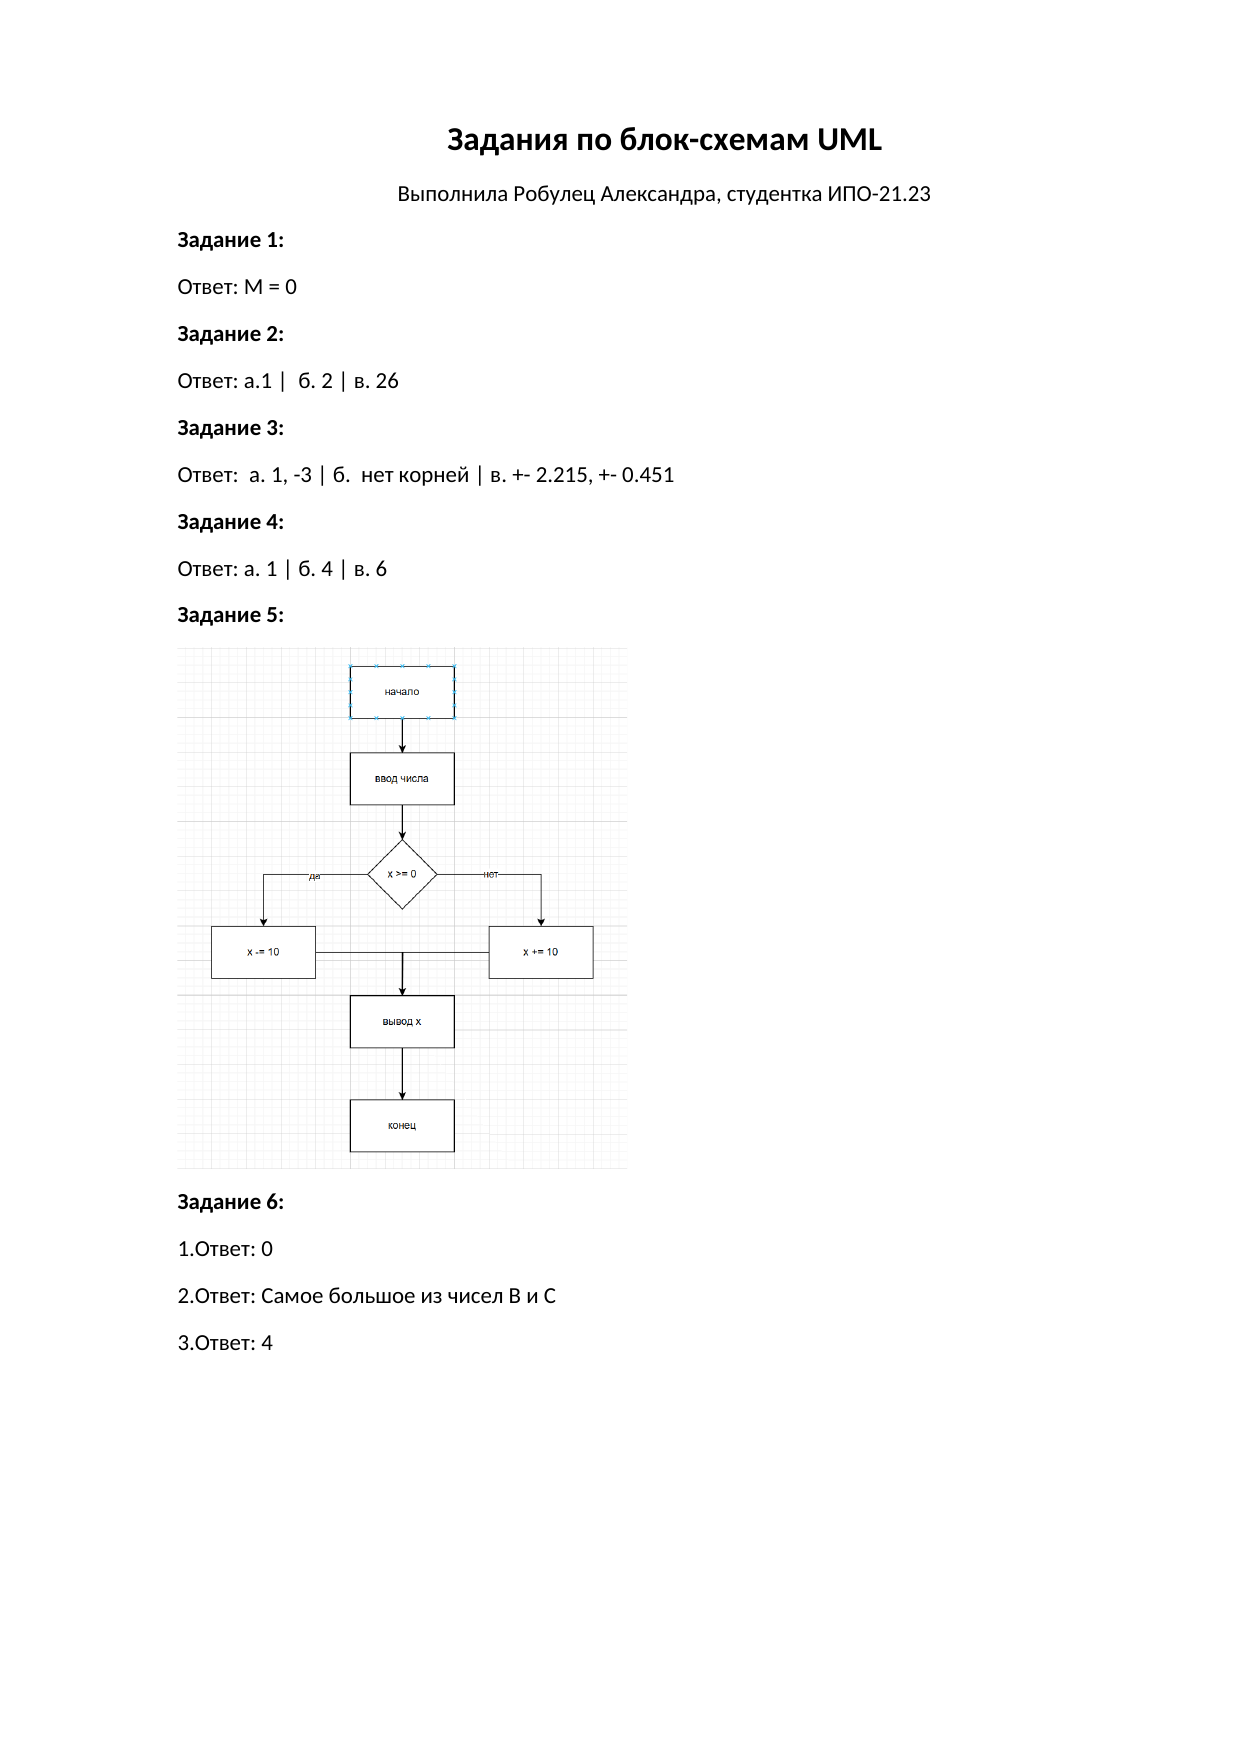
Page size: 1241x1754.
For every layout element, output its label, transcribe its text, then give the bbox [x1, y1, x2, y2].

text Выполнила Робулец Александра, студентка ИПО-21.23 [177, 179, 1152, 207]
text Задания по блок-схемам UML [177, 118, 1152, 159]
text Ответ: M = 0 [177, 272, 1152, 301]
text Задание 2: [177, 319, 1152, 347]
text Задание 5: [177, 601, 1152, 629]
text Задание 4: [177, 507, 1152, 535]
text Ответ: a.1 | б. 2 | в. 26 [177, 366, 1152, 394]
text Ответ: a. 1, -3 | б. нет корней | в. +- 2.215, +- 0.451 [177, 460, 1152, 488]
text 2.Ответ: Самое большое из чисел B и C [177, 1281, 1152, 1309]
text 3.Ответ: 4 [177, 1328, 1152, 1356]
text Задание 1: [177, 226, 1152, 254]
text 1.Ответ: 0 [177, 1234, 1152, 1262]
text Задание 6: [177, 1187, 1152, 1215]
text Задание 3: [177, 413, 1152, 441]
picture [177, 647, 628, 1169]
text Ответ: а. 1 | б. 4 | в. 6 [177, 554, 1152, 582]
